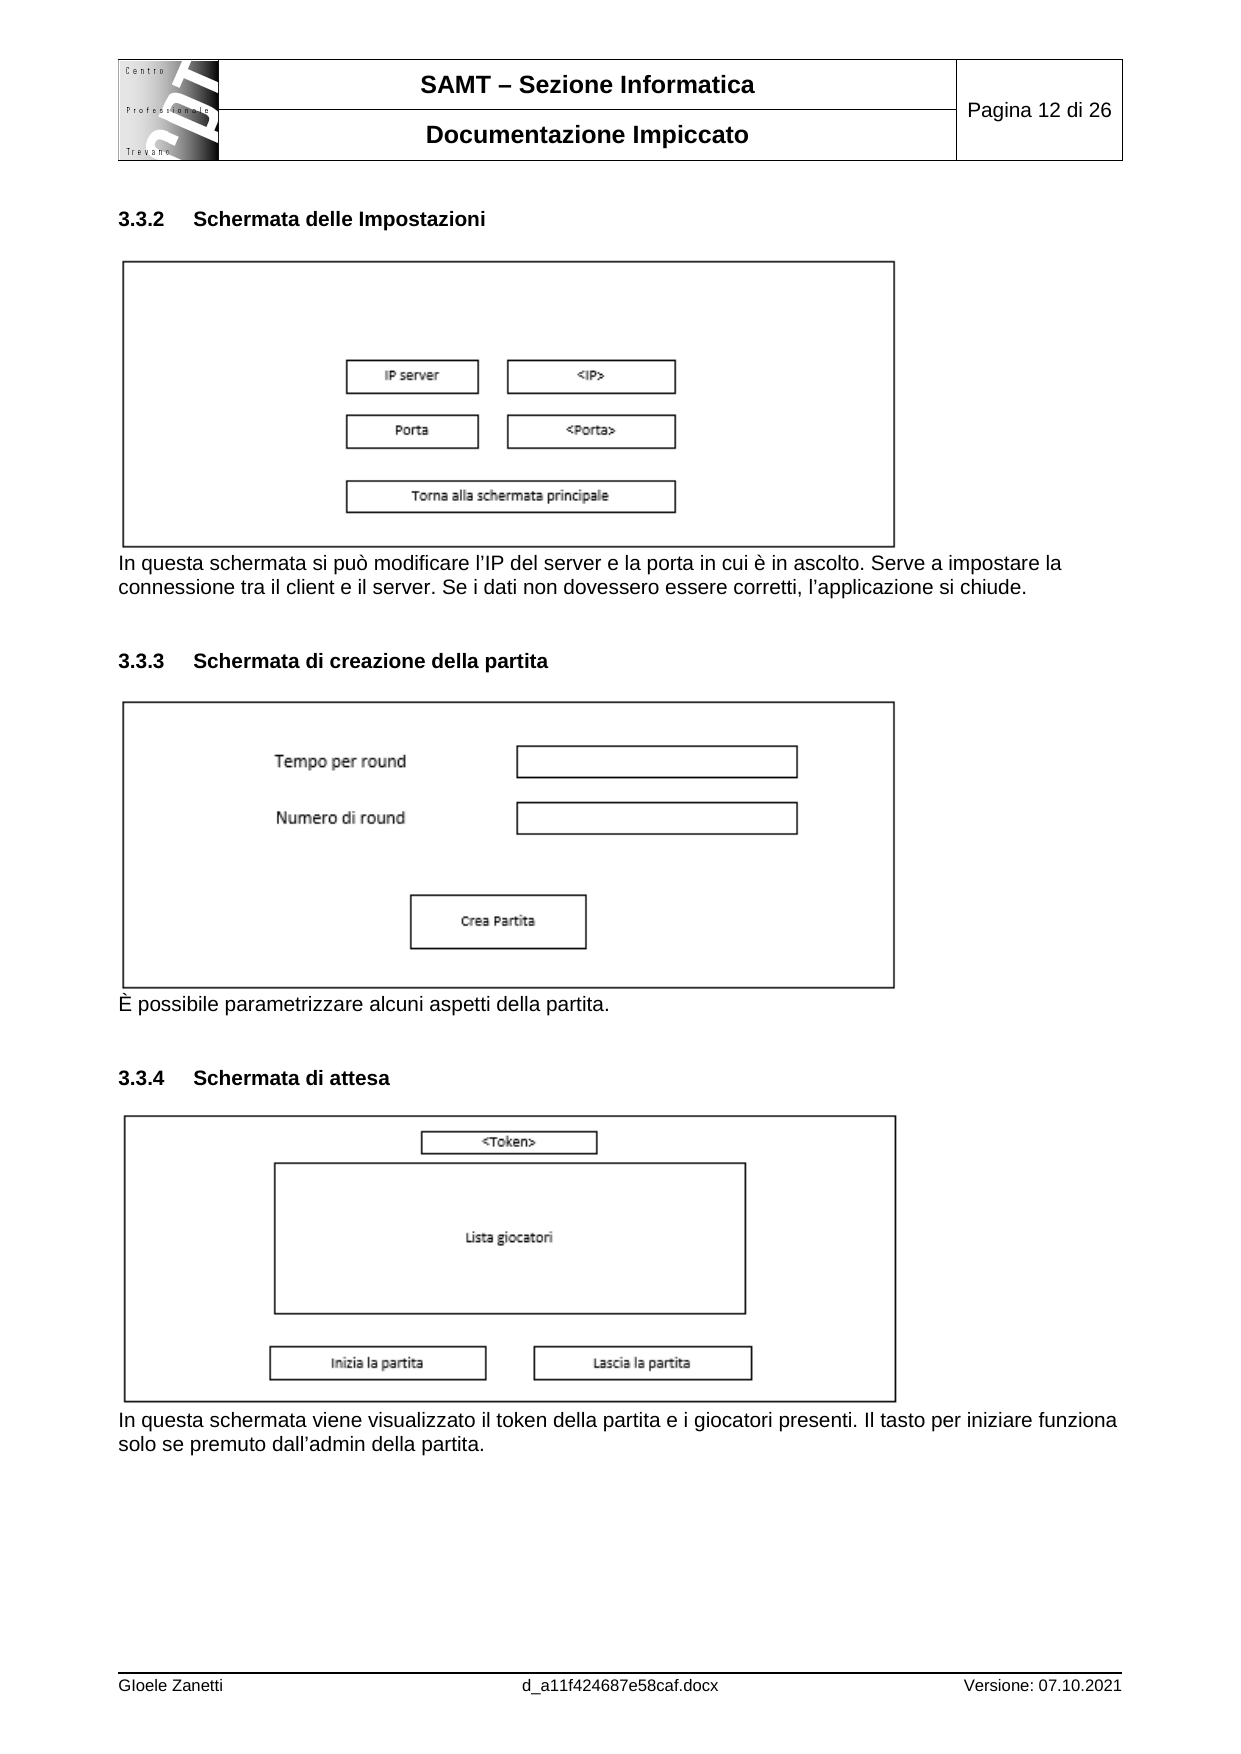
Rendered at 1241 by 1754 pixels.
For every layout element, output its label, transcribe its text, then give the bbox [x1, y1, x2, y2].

picture [118, 1114, 909, 1409]
text In questa schermata si può modificare l’IP del server e la porta in cui è in ascolto. Serve a impostare la connessione tra il client e il server. Se i dati non dovessero essere corretti, l’applicazione si chiude. [118, 551, 1122, 599]
text In questa schermata viene visualizzato il token della partita e i giocatori presenti. Il tasto per iniziare funziona solo se premuto dall’admin della partita. [118, 1408, 1122, 1456]
subtitle Schermata di creazione della partita [118, 649, 1122, 673]
picture [118, 697, 906, 992]
subtitle Schermata delle Impostazioni [118, 207, 1122, 231]
picture [118, 60, 219, 160]
picture [118, 255, 903, 551]
subtitle Schermata di attesa [118, 1066, 1122, 1089]
text È possibile parametrizzare alcuni aspetti della partita. [118, 992, 1122, 1016]
